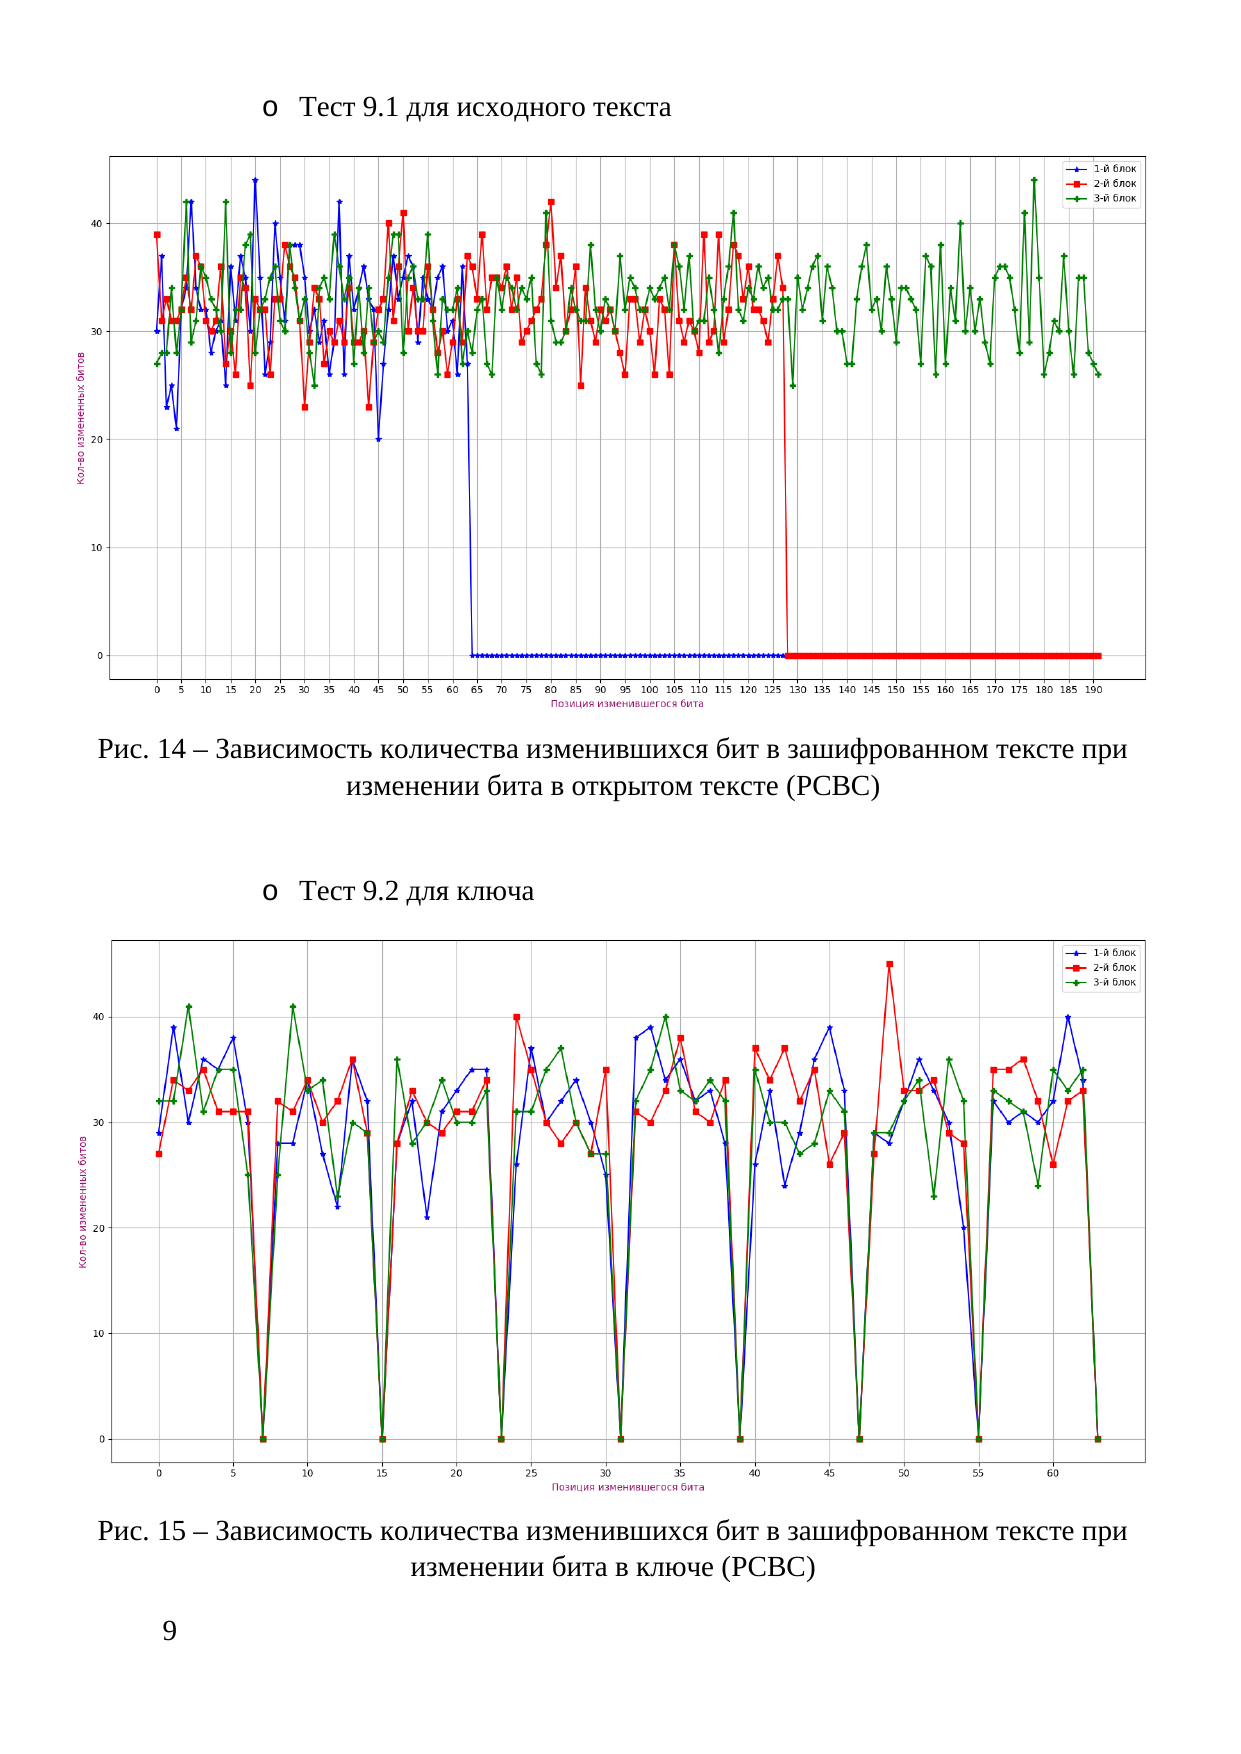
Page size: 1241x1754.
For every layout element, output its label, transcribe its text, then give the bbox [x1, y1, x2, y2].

picture [73, 928, 1152, 1495]
text Рис. 15 – Зависимость количества изменившихся бит в зашифрованном тексте при изменении бита в ключе (PCBC) [74, 1513, 1152, 1583]
list Тест 9.1 для исходного текста [261, 89, 1152, 125]
text Рис. 14 – Зависимость количества изменившихся бит в зашифрованном тексте при изменении бита в открытом тексте (PCBC) [74, 732, 1152, 801]
list Тест 9.2 для ключа [261, 873, 1152, 909]
picture [73, 144, 1152, 713]
